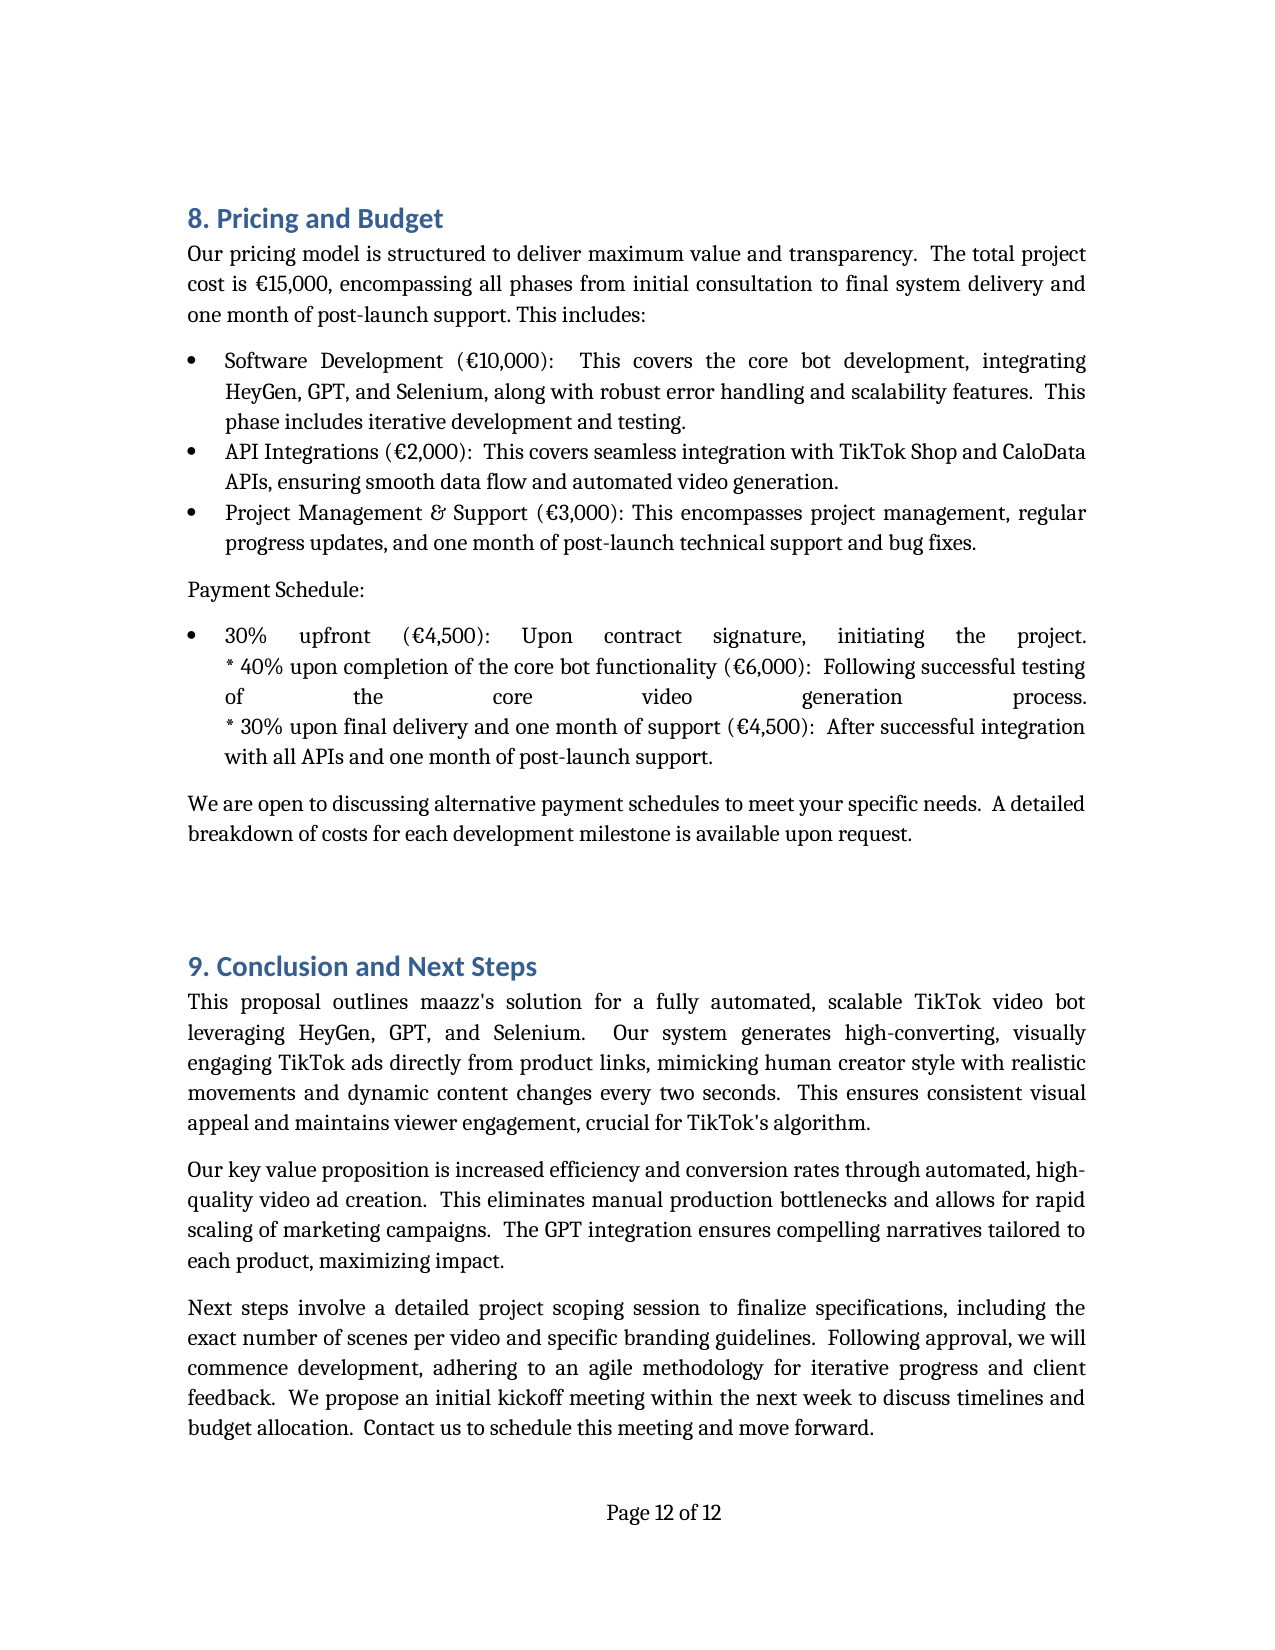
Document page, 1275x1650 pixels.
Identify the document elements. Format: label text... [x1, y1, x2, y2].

list Software Development (€10,000): This covers the core bot development, integrating HeyGen, GPT, and Selenium, along with robust error handling and scalability features. This phase includes iterative development and testing. [187, 348, 1087, 435]
text Our key value proposition is increased efficiency and conversion rates through automated, high-quality video ad creation. This eliminates manual production bottlenecks and allows for rapid scaling of marketing campaigns. The GPT integration ensures compelling narratives tailored to each product, maximizing impact. [187, 1157, 1087, 1274]
text Next steps involve a detailed project scoping session to finalize specifications, including the exact number of scenes per video and specific branding guidelines. Following approval, we will commence development, adhering to an agile methodology for iterative progress and client feedback. We propose an initial kickoff meeting within the next week to discuss timelines and budget allocation. Contact us to schedule this meeting and move forward. [187, 1294, 1087, 1442]
text This proposal outlines maazz's solution for a fully automated, scalable TikTok video bot leveraging HeyGen, GPT, and Selenium. Our system generates high-converting, visually engaging TikTok ads directly from product links, mimicking human creator style with realistic movements and dynamic content changes every two seconds. This ensures consistent visual appeal and maintains viewer engagement, crucial for TikTok's algorithm. [187, 989, 1087, 1136]
list 30% upfront (€4,500): Upon contract signature, initiating the project. * 40% upon completion of the core bot functionality (€6,000): Following successful testing of the core video generation process. * 30% upon final delivery and one month of support (€4,500): After successful integration with all APIs and one month of post-launch support. [187, 623, 1087, 770]
subtitle 9. Conclusion and Next Steps [187, 948, 1087, 984]
subtitle 8. Pricing and Budget [187, 200, 1087, 236]
text Payment Schedule: [187, 576, 1087, 603]
list Project Management & Support (€3,000): This encompasses project management, regular progress updates, and one month of post-launch technical support and bug fixes. [187, 499, 1087, 556]
text Our pricing model is structured to deliver maximum value and transparency. The total project cost is €15,000, encompassing all phases from initial consultation to final system delivery and one month of post-launch support. This includes: [187, 241, 1087, 328]
list API Integrations (€2,000): This covers seamless integration with TikTok Shop and CaloData APIs, ensuring smooth data flow and automated video generation. [187, 439, 1087, 495]
text We are open to discussing alternative payment schedules to meet your specific needs. A detailed breakdown of costs for each development milestone is available upon request. [187, 791, 1087, 847]
